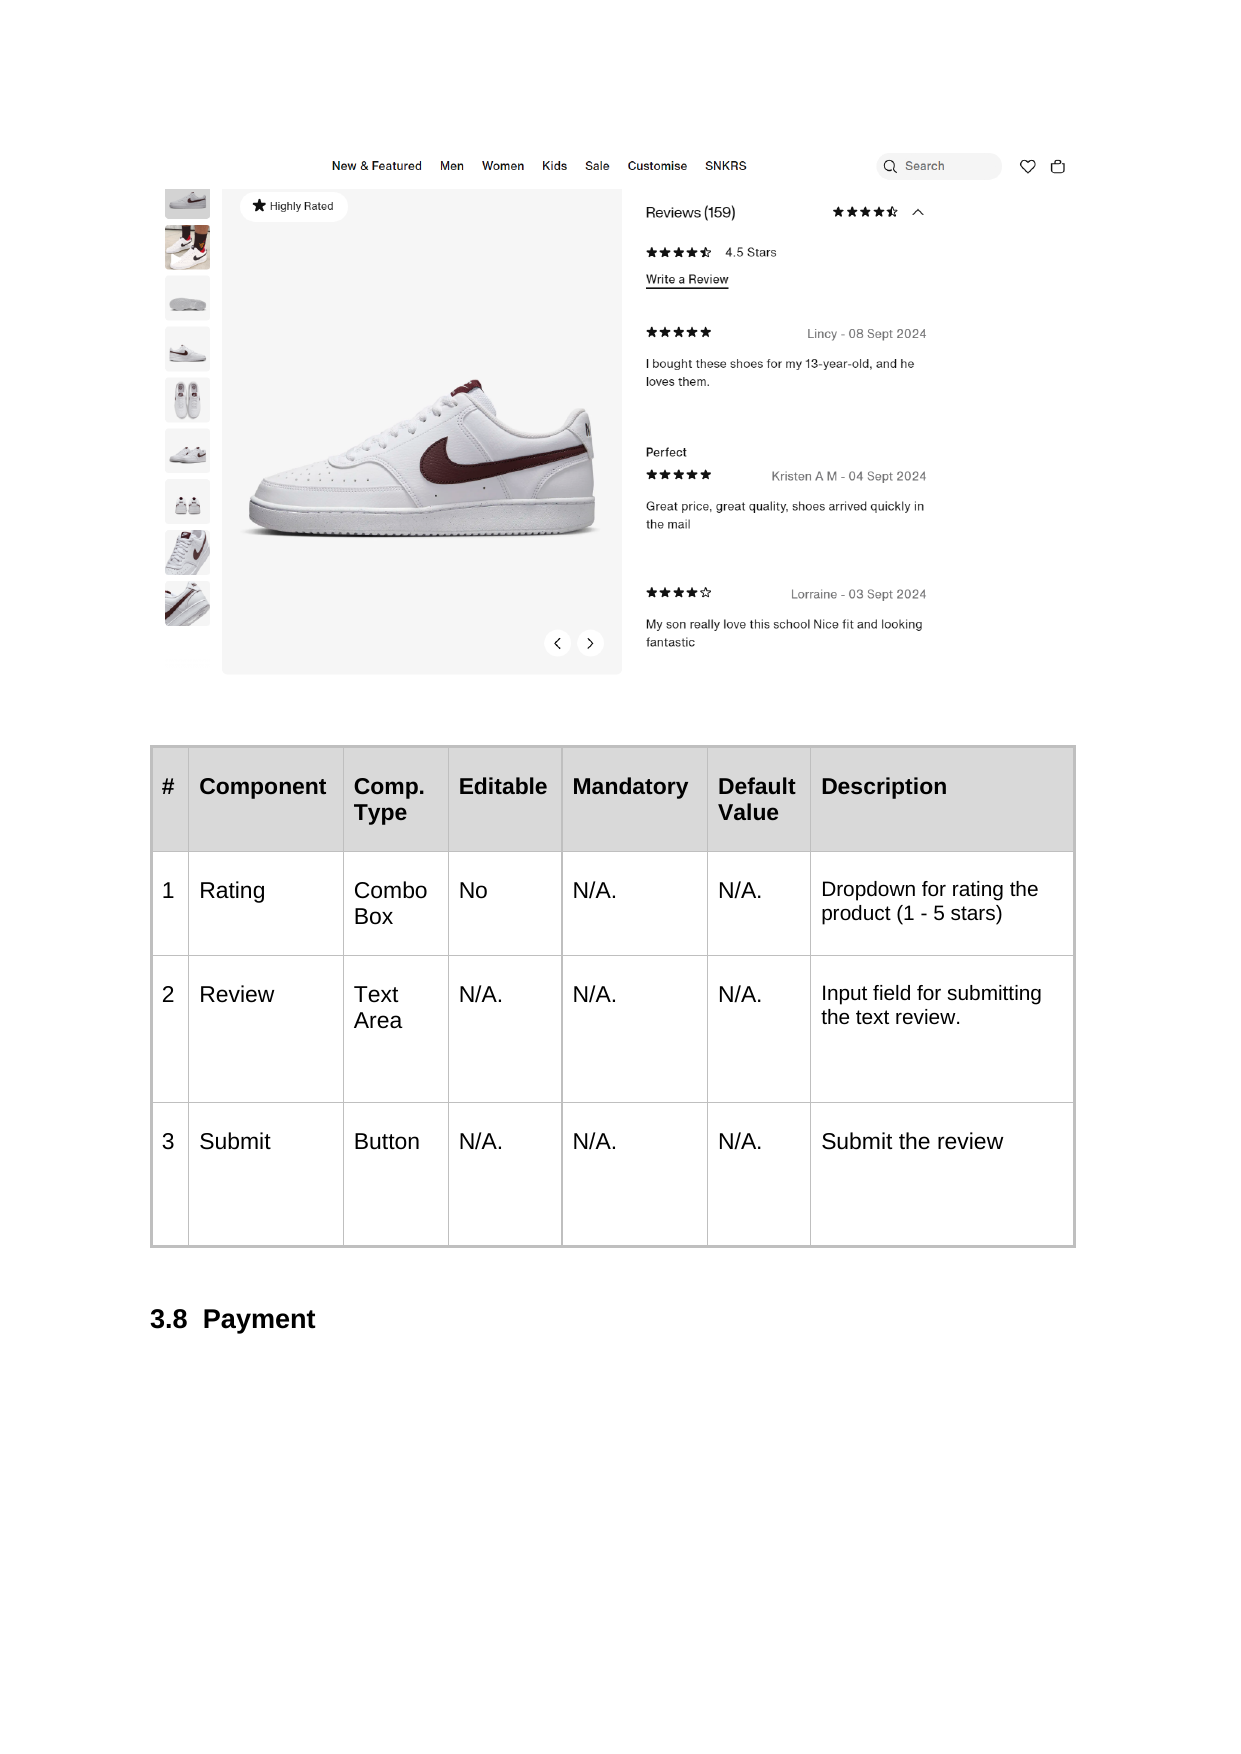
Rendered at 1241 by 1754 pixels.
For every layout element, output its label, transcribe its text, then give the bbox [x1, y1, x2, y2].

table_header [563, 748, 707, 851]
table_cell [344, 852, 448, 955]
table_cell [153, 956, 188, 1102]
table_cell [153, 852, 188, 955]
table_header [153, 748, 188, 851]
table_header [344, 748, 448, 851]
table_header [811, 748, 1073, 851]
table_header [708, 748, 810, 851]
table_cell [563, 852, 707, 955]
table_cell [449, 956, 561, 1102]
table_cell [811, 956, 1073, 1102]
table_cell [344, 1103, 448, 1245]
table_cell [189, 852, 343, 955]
picture [150, 150, 1091, 688]
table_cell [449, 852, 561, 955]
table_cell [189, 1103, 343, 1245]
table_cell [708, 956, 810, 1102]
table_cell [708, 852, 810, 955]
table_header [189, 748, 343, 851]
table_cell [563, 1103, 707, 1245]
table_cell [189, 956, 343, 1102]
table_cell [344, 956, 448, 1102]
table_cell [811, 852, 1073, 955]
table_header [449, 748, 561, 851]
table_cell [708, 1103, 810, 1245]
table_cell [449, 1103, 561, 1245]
subtitle 3.8 Payment [150, 1303, 1090, 1335]
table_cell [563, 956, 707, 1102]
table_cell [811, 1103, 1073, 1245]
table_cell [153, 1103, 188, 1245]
